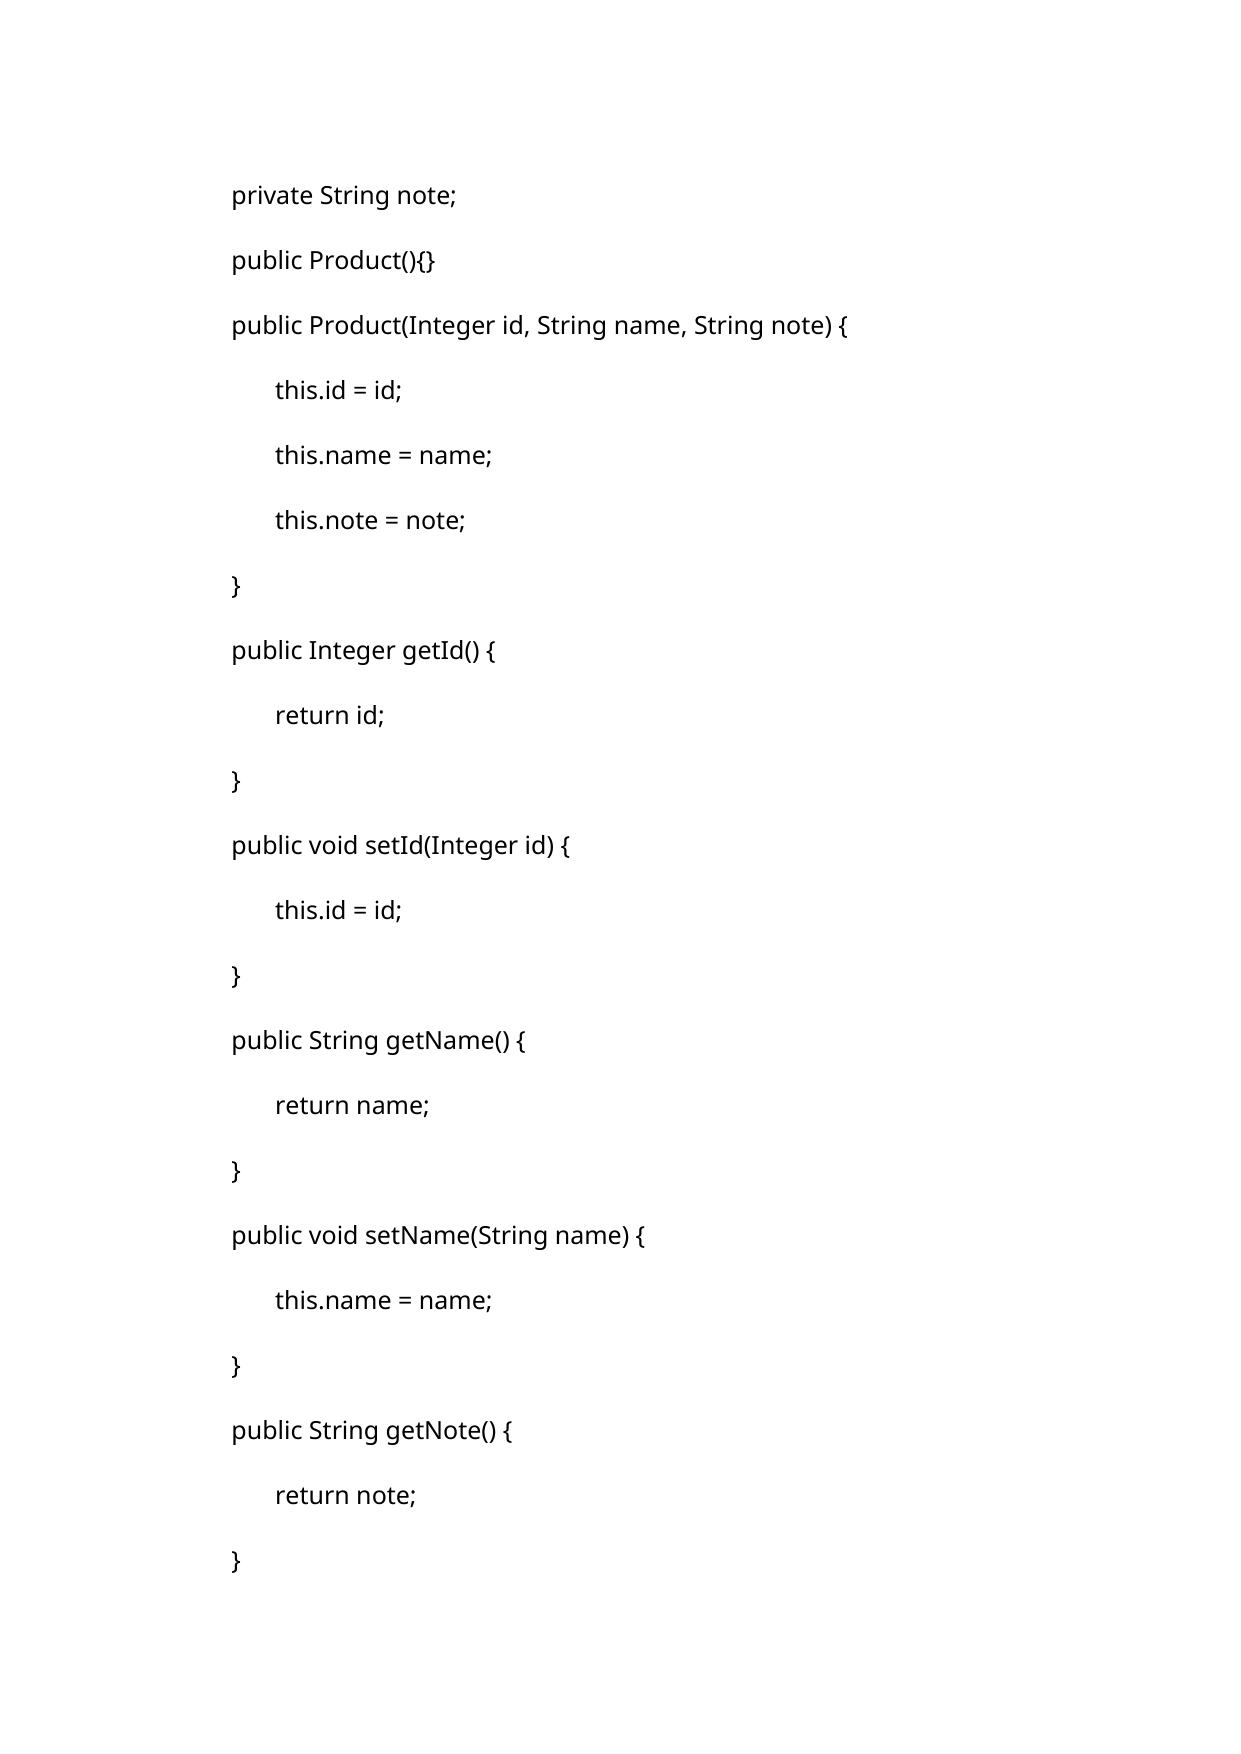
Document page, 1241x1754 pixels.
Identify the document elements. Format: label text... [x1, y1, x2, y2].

text return note; [187, 1462, 1053, 1527]
text public Integer getId() { [187, 617, 1053, 682]
text private String note; [187, 162, 1053, 227]
text } [187, 1527, 1053, 1592]
text public Product(){} [187, 227, 1053, 292]
text } [187, 1137, 1053, 1202]
text } [187, 747, 1053, 812]
text public String getName() { [187, 1007, 1053, 1072]
text } [187, 942, 1053, 1007]
text public String getNote() { [187, 1397, 1053, 1462]
text public void setId(Integer id) { [187, 812, 1053, 877]
text this.id = id; [187, 877, 1053, 942]
text this.note = note; [187, 487, 1053, 552]
text this.name = name; [187, 1267, 1053, 1332]
text this.name = name; [187, 422, 1053, 487]
text public Product(Integer id, String name, String note) { [187, 292, 1053, 357]
text } [187, 552, 1053, 617]
text return name; [187, 1072, 1053, 1137]
text } [187, 1332, 1053, 1397]
text this.id = id; [187, 357, 1053, 422]
text public void setName(String name) { [187, 1202, 1053, 1267]
text return id; [187, 682, 1053, 747]
